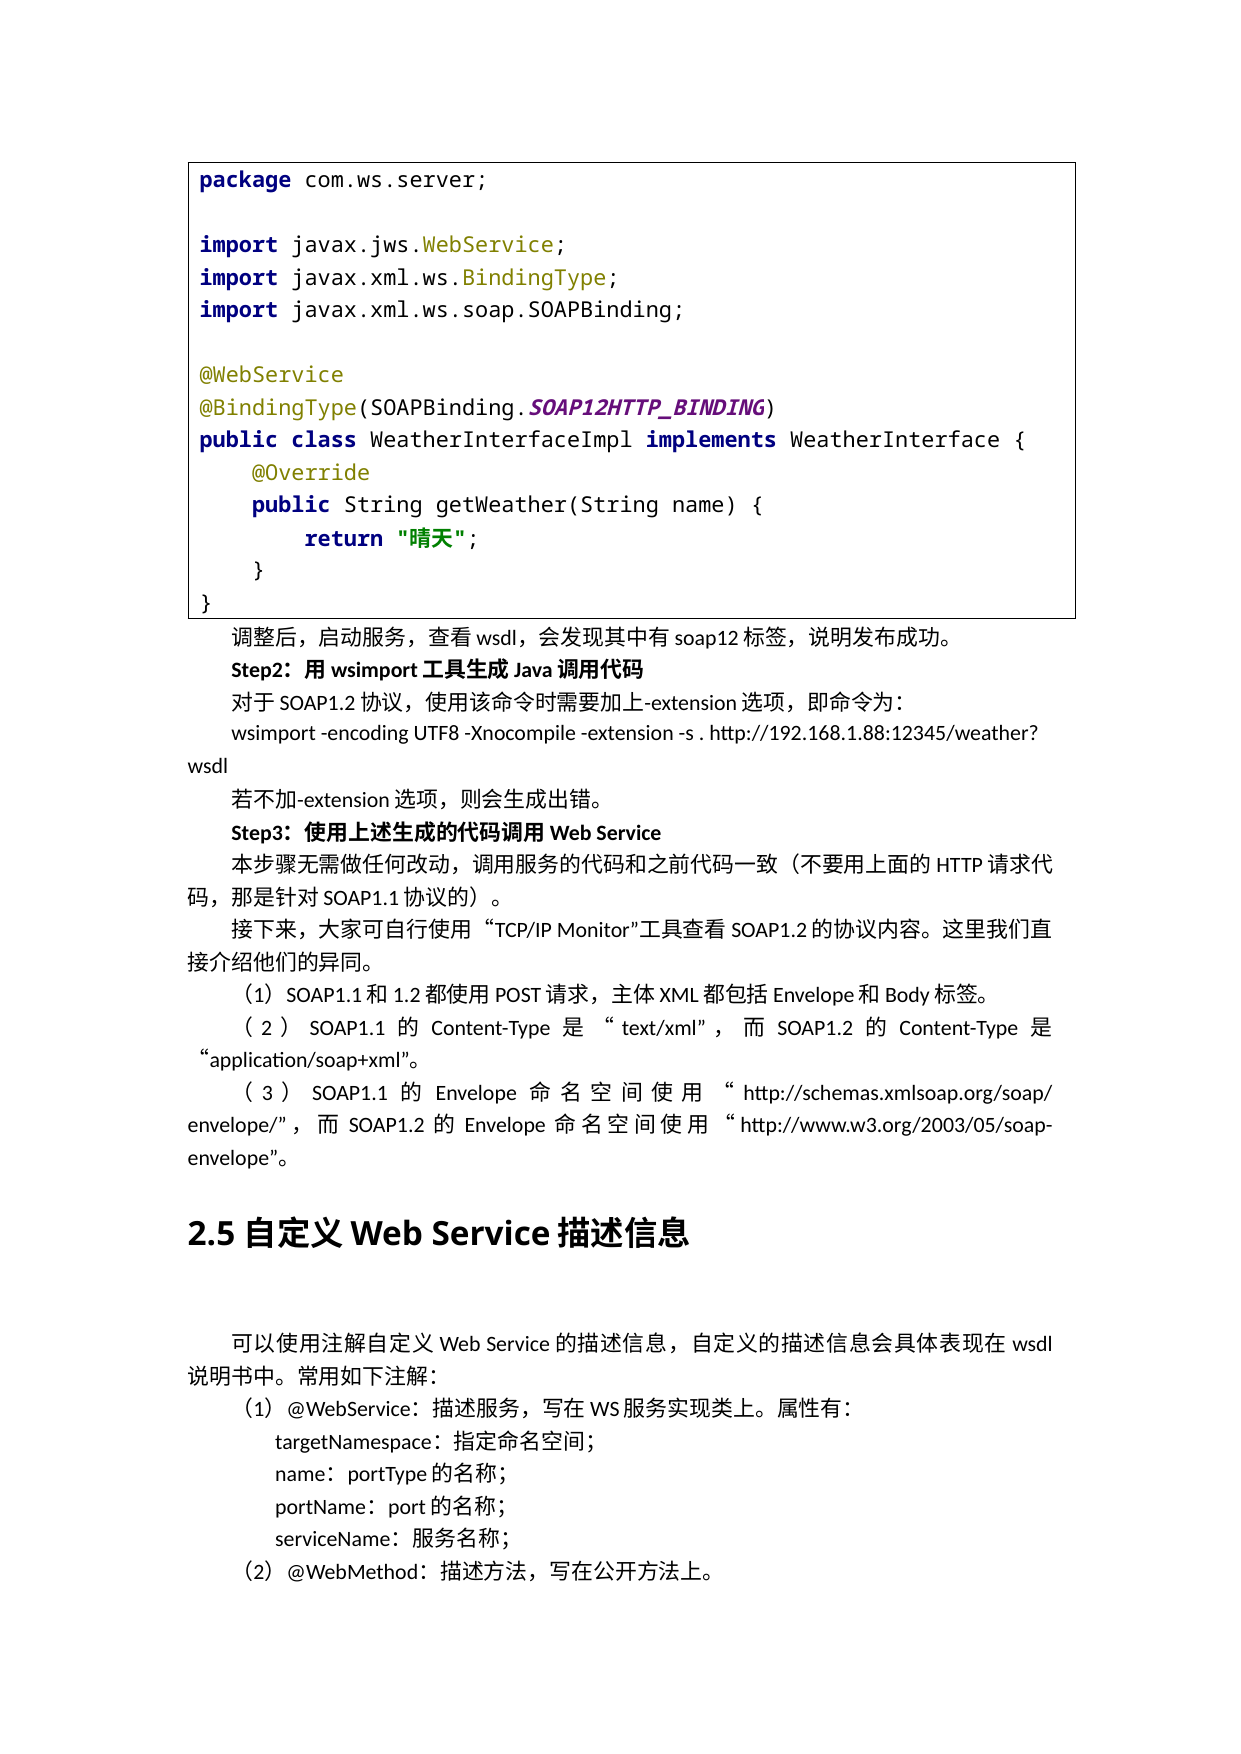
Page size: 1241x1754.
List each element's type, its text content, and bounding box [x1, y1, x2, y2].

text （1）@WebService：描述服务，写在WS服务实现类上。属性有： [187, 1391, 1053, 1423]
text Step3：使用上述生成的代码调用Web Service [187, 814, 1053, 847]
text targetNamespace：指定命名空间； [231, 1423, 1053, 1456]
text name：portType的名称； [231, 1456, 1053, 1488]
text 对于SOAP1.2协议，使用该命令时需要加上-extension选项，即命令为： [187, 684, 1053, 717]
text （1）SOAP1.1和1.2都使用POST请求，主体XML都包括Envelope和Body标签。 [187, 977, 1053, 1009]
text 接下来，大家可自行使用“TCP/IP Monitor”工具查看SOAP1.2的协议内容。这里我们直接介绍他们的异同。 [187, 912, 1053, 977]
text （3）SOAP1.1的Envelope命名空间使用“http://schemas.xmlsoap.org/soap/envelope/”，而SOAP1.2的Envelope命名空间使用“http://www.w3.org/2003/05/soap-envelope”。 [187, 1074, 1053, 1172]
text serviceName：服务名称； [231, 1521, 1053, 1553]
text 本步骤无需做任何改动，调用服务的代码和之前代码一致（不要用上面的HTTP请求代码，那是针对SOAP1.1协议的）。 [187, 847, 1053, 912]
text 可以使用注解自定义Web Service的描述信息，自定义的描述信息会具体表现在wsdl说明书中。常用如下注解： [187, 1326, 1053, 1391]
subtitle 2.5 自定义Web Service描述信息 [187, 1199, 1053, 1264]
text 调整后，启动服务，查看wsdl，会发现其中有soap12标签，说明发布成功。 [187, 619, 1053, 652]
text （2）@WebMethod：描述方法，写在公开方法上。 [187, 1553, 1053, 1586]
text Step2：用wsimport工具生成Java调用代码 [187, 652, 1053, 684]
text （2）SOAP1.1的Content-Type是“text/xml”，而SOAP1.2的Content-Type是“application/soap+xml”。 [187, 1009, 1053, 1074]
text wsimport -encoding UTF8 -Xnocompile -extension -s . http://192.168.1.88:12345/weather?wsdl [187, 717, 1053, 782]
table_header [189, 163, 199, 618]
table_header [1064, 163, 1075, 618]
text 若不加-extension选项，则会生成出错。 [187, 782, 1053, 814]
text portName：port的名称； [231, 1488, 1053, 1521]
